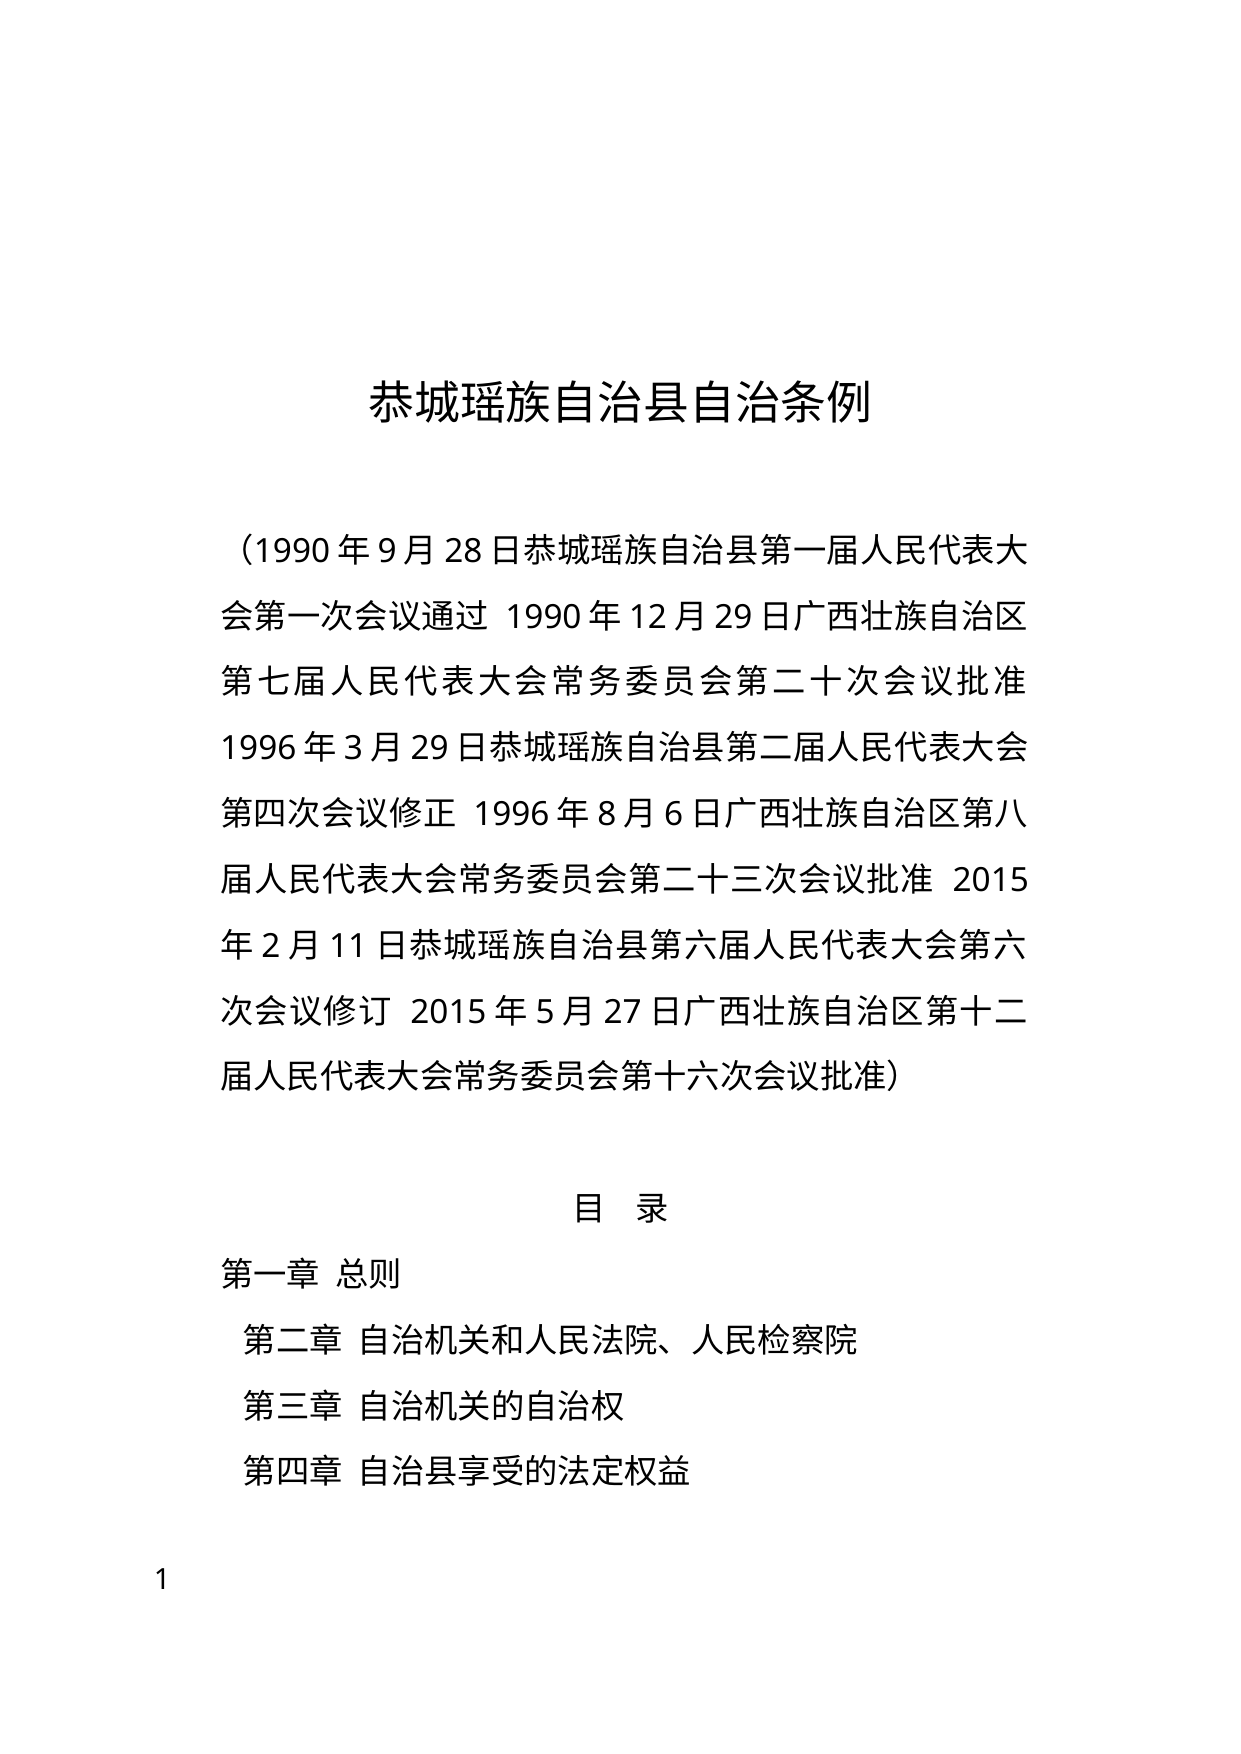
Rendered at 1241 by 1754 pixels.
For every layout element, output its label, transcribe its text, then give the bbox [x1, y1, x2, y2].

text 第三章 自治机关的自治权 [242, 1371, 1087, 1437]
text 第四章 自治县享受的法定权益 [242, 1437, 1087, 1502]
text 第二章 自治机关和人民法院、人民检察院 [242, 1305, 1087, 1371]
text 第一章 总则 [220, 1239, 1087, 1305]
text 目 录 [153, 1173, 1087, 1239]
text （1990年9月28日恭城瑶族自治县第一届人民代表大会第一次会议通过 1990年12月29日广西壮族自治区第七届人民代表大会常务委员会第二十次会议批准 1996年3月29日恭城瑶族自治县第二届人民代表大会第四次会议修正 1996年8月6日广西壮族自治区第八届人民代表大会常务委员会第二十三次会议批准 2015年2月11日恭城瑶族自治县第六届人民代表大会第六次会议修订 2015年5月27日广西壮族自治区第十二届人民代表大会常务委员会第十六次会议批准） [220, 515, 1029, 1107]
text 恭城瑶族自治县自治条例 [153, 350, 1087, 449]
